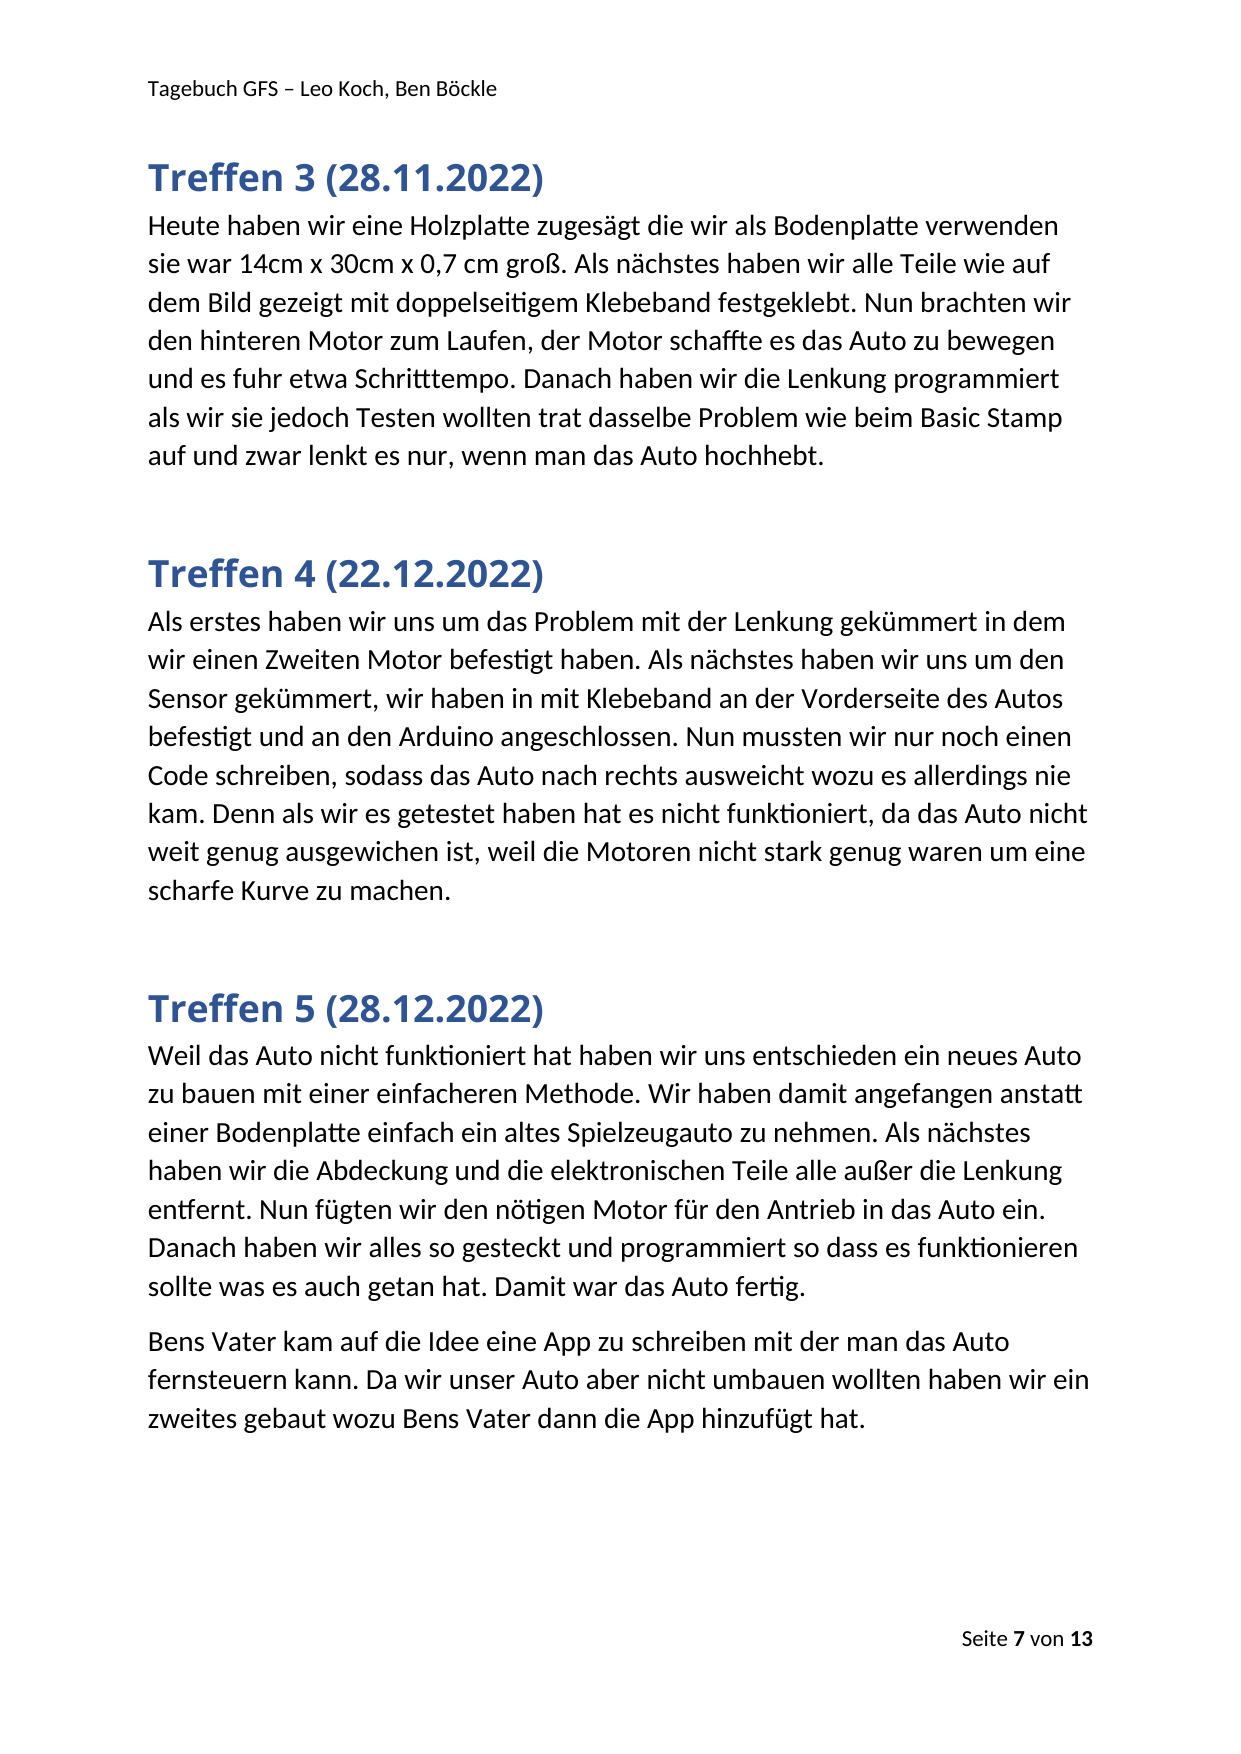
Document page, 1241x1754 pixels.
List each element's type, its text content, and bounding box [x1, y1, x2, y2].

text Als erstes haben wir uns um das Problem mit der Lenkung gekümmert in dem wir einen Zweiten Motor befestigt haben. Als nächstes haben wir uns um den Sensor gekümmert, wir haben in mit Klebeband an der Vorderseite des Autos befestigt und an den Arduino angeschlossen. Nun mussten wir nur noch einen Code schreiben, sodass das Auto nach rechts ausweicht wozu es allerdings nie kam. Denn als wir es getestet haben hat es nicht funktioniert, da das Auto nicht weit genug ausgewichen ist, weil die Motoren nicht stark genug waren um eine scharfe Kurve zu machen. [148, 603, 1093, 907]
subtitle Treffen 5 (28.12.2022) [148, 982, 1093, 1033]
text Bens Vater kam auf die Idee eine App zu schreiben mit der man das Auto fernsteuern kann. Da wir unser Auto aber nicht umbauen wollten haben wir ein zweites gebaut wozu Bens Vater dann die App hinzufügt hat. [148, 1323, 1093, 1435]
subtitle Treffen 4 (22.12.2022) [148, 548, 1093, 599]
subtitle Treffen 3 (28.11.2022) [148, 152, 1093, 203]
text Weil das Auto nicht funktioniert hat haben wir uns entschieden ein neues Auto zu bauen mit einer einfacheren Methode. Wir haben damit angefangen anstatt einer Bodenplatte einfach ein altes Spielzeugauto zu nehmen. Als nächstes haben wir die Abdeckung und die elektronischen Teile alle außer die Lenkung entfernt. Nun fügten wir den nötigen Motor für den Antrieb in das Auto ein. Danach haben wir alles so gesteckt und programmiert so dass es funktionieren sollte was es auch getan hat. Damit war das Auto fertig. [148, 1037, 1093, 1303]
text Heute haben wir eine Holzplatte zugesägt die wir als Bodenplatte verwenden sie war 14cm x 30cm x 0,7 cm groß. Als nächstes haben wir alle Teile wie auf dem Bild gezeigt mit doppelseitigem Klebeband festgeklebt. Nun brachten wir den hinteren Motor zum Laufen, der Motor schaffte es das Auto zu bewegen und es fuhr etwa Schritttempo. Danach haben wir die Lenkung programmiert als wir sie jedoch Testen wollten trat dasselbe Problem wie beim Basic Stamp auf und zwar lenkt es nur, wenn man das Auto hochhebt. [148, 207, 1093, 473]
